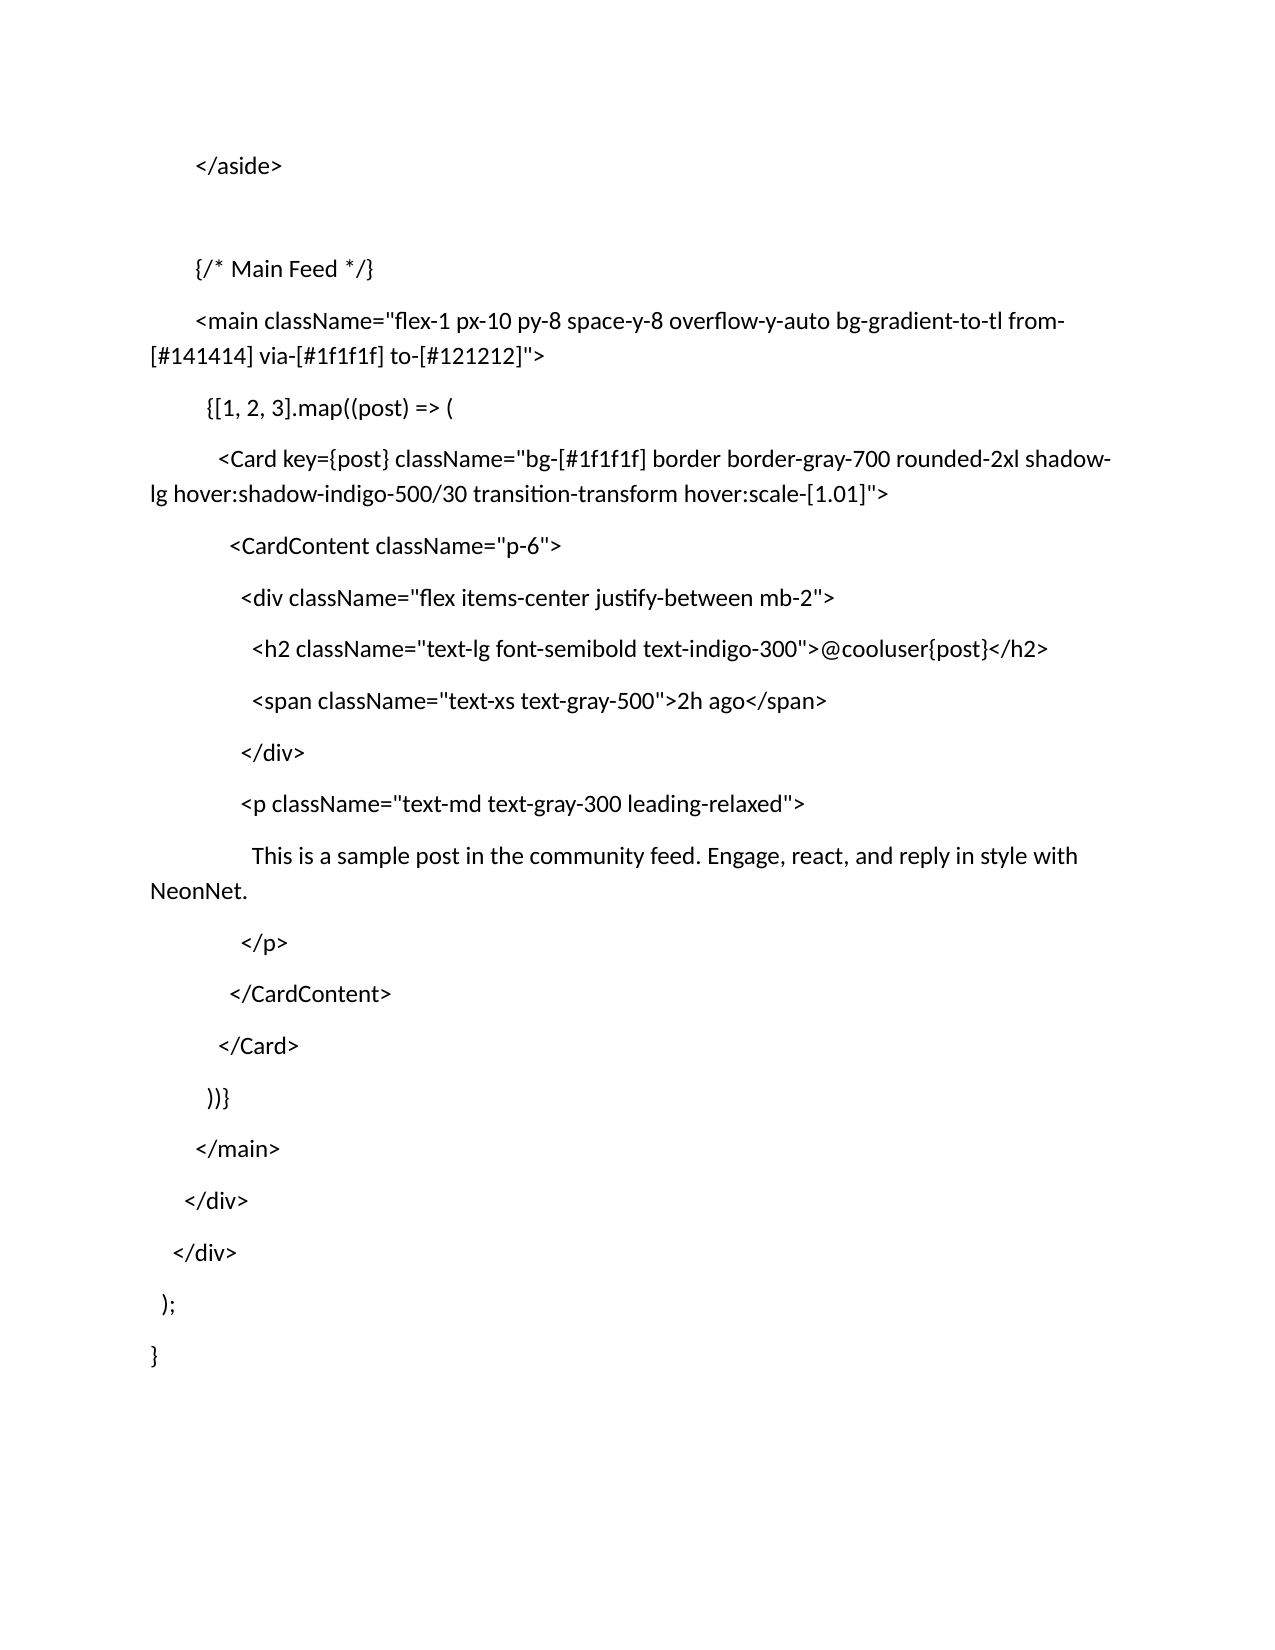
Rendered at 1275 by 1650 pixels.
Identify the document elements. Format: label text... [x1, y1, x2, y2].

text </main> [150, 1133, 1125, 1164]
text </div> [150, 737, 1125, 767]
text <h2 className="text-lg font-semibold text-indigo-300">@cooluser{post}</h2> [150, 633, 1125, 664]
text </div> [150, 1237, 1125, 1267]
text {[1, 2, 3].map((post) => ( [150, 392, 1125, 422]
text ); [150, 1288, 1125, 1319]
text <Card key={post} className="bg-[#1f1f1f] border border-gray-700 rounded-2xl shadow-lg hover:shadow-indigo-500/30 transition-transform hover:scale-[1.01]"> [150, 443, 1125, 509]
text This is a sample post in the community feed. Engage, react, and reply in style with NeonNet. [150, 840, 1125, 906]
text <main className="flex-1 px-10 py-8 space-y-8 overflow-y-auto bg-gradient-to-tl from-[#141414] via-[#1f1f1f] to-[#121212]"> [150, 305, 1125, 371]
text } [150, 1340, 1125, 1371]
text </Card> [150, 1030, 1125, 1061]
text </p> [150, 927, 1125, 957]
text </CardContent> [150, 978, 1125, 1009]
text <p className="text-md text-gray-300 leading-relaxed"> [150, 788, 1125, 819]
text <CardContent className="p-6"> [150, 530, 1125, 561]
text ))} [150, 1082, 1125, 1112]
text <span className="text-xs text-gray-500">2h ago</span> [150, 685, 1125, 716]
text {/* Main Feed */} [150, 253, 1125, 284]
text <div className="flex items-center justify-between mb-2"> [150, 582, 1125, 612]
text </aside> [150, 150, 1125, 181]
text </div> [150, 1185, 1125, 1216]
